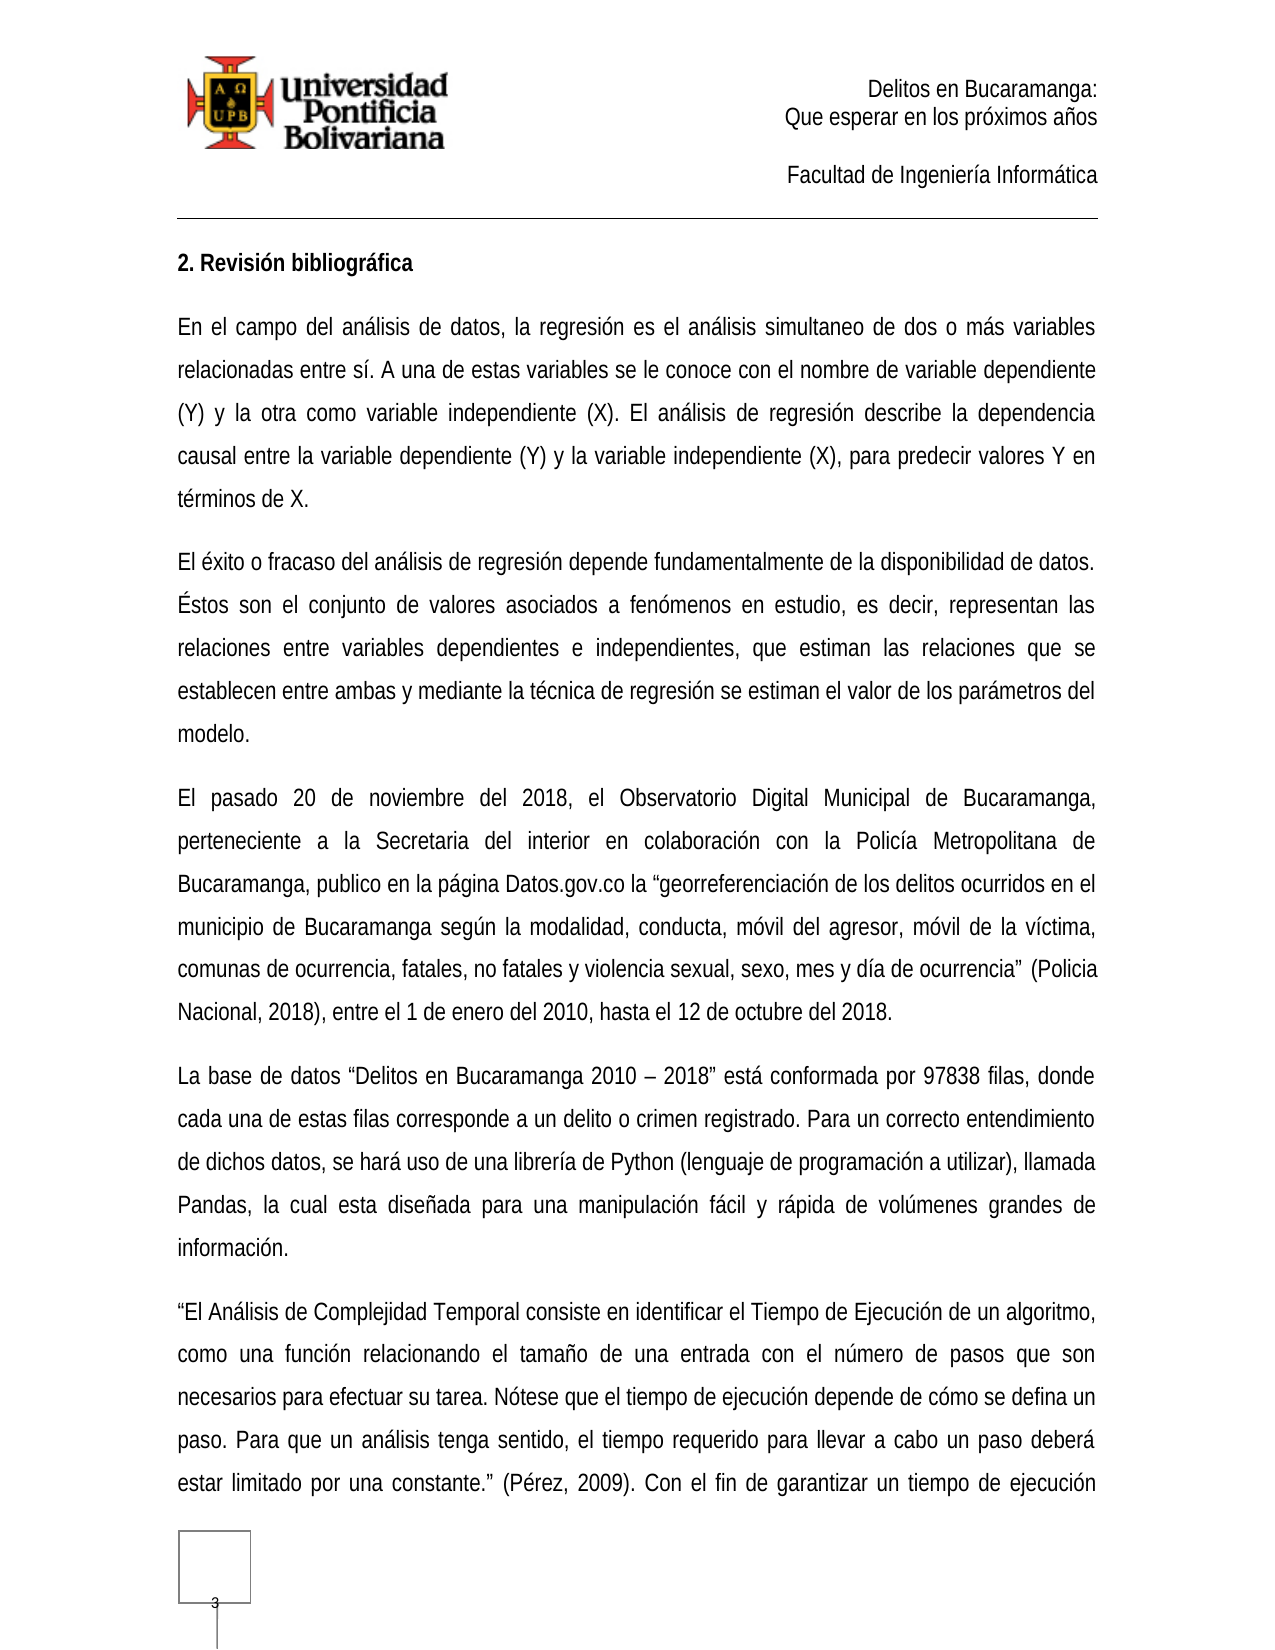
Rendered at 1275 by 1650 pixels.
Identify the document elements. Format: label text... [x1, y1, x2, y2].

text El éxito o fracaso del análisis de regresión depende fundamentalmente de la disponibilidad de datos. Éstos son el conjunto de valores asociados a fenómenos en estudio, es decir, representan las relaciones entre variables dependientes e independientes, que estiman las relaciones que se establecen entre ambas y mediante la técnica de regresión se estiman el valor de los parámetros del modelo. [177, 547, 1098, 748]
text En el campo del análisis de datos, la regresión es el análisis simultaneo de dos o más variables relacionadas entre sí. A una de estas variables se le conoce con el nombre de variable dependiente (Y) y la otra como variable independiente (X). El análisis de regresión describe la dependencia causal entre la variable dependiente (Y) y la variable independiente (X), para predecir valores Y en términos de X. [177, 312, 1098, 512]
text 2. Revisión bibliográfica [177, 248, 1098, 277]
text La base de datos “Delitos en Bucaramanga 2010 – 2018” está conformada por 97838 filas, donde cada una de estas filas corresponde a un delito o crimen registrado. Para un correcto entendimiento de dichos datos, se hará uso de una librería de Python (lenguaje de programación a utilizar), llamada Pandas, la cual esta diseñada para una manipulación fácil y rápida de volúmenes grandes de información. [177, 1061, 1098, 1261]
picture [177, 56, 456, 149]
text El pasado 20 de noviembre del 2018, el Observatorio Digital Municipal de Bucaramanga, perteneciente a la Secretaria del interior en colaboración con la Policía Metropolitana de Bucaramanga, publico en la página Datos.gov.co la “georreferenciación de los delitos ocurridos en el municipio de Bucaramanga según la modalidad, conducta, móvil del agresor, móvil de la víctima, comunas de ocurrencia, fatales, no fatales y violencia sexual, sexo, mes y día de ocurrencia”, entre el 1 de enero del 2010, hasta el 12 de octubre del 2018. [177, 783, 1098, 1026]
